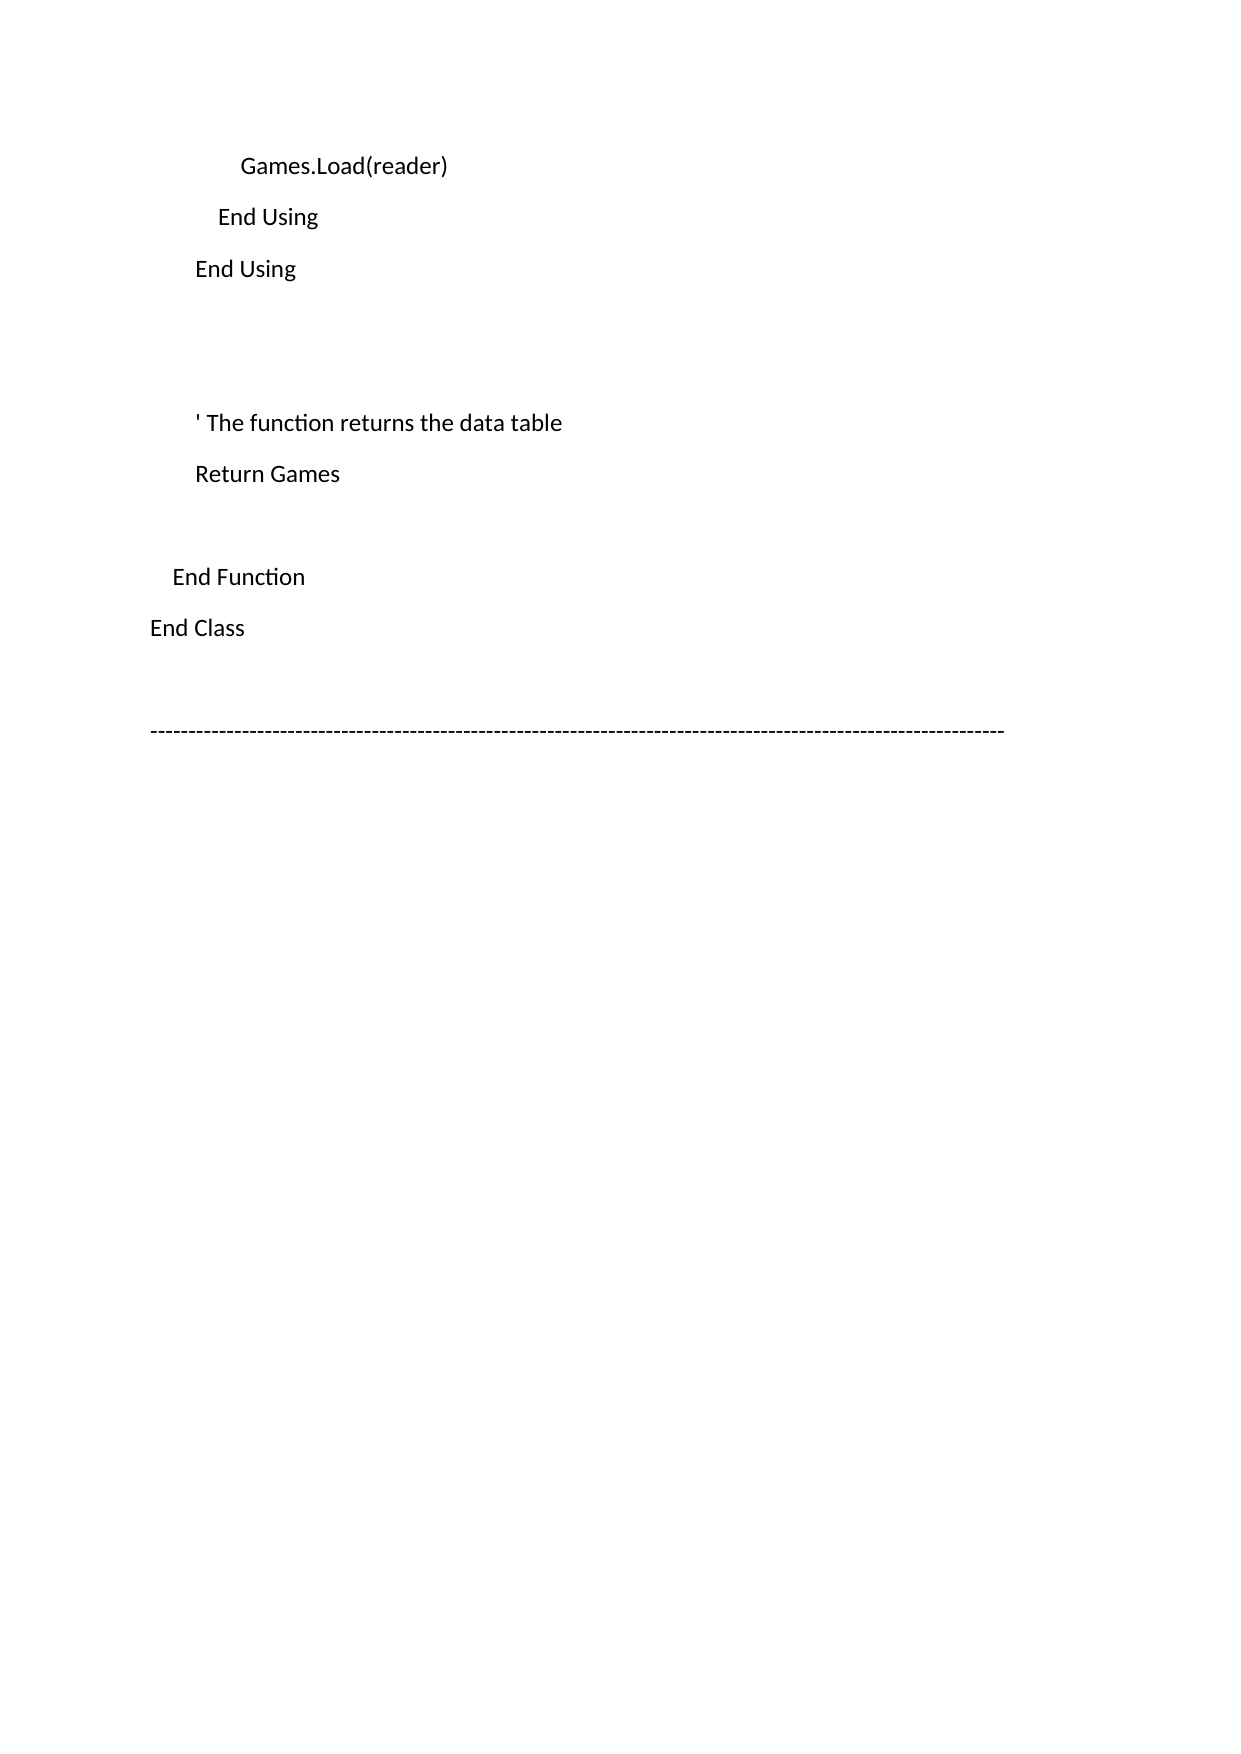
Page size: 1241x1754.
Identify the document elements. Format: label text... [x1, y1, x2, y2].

text ---------------------------------------------------------------------------------------------------------------- [150, 715, 1090, 745]
text End Function [150, 561, 1090, 591]
text End Using [150, 201, 1090, 232]
text Return Games [150, 458, 1090, 489]
text End Using [150, 253, 1090, 283]
text Games.Load(reader) [150, 150, 1090, 181]
text End Class [150, 612, 1090, 643]
text ' The function returns the data table [150, 407, 1090, 437]
